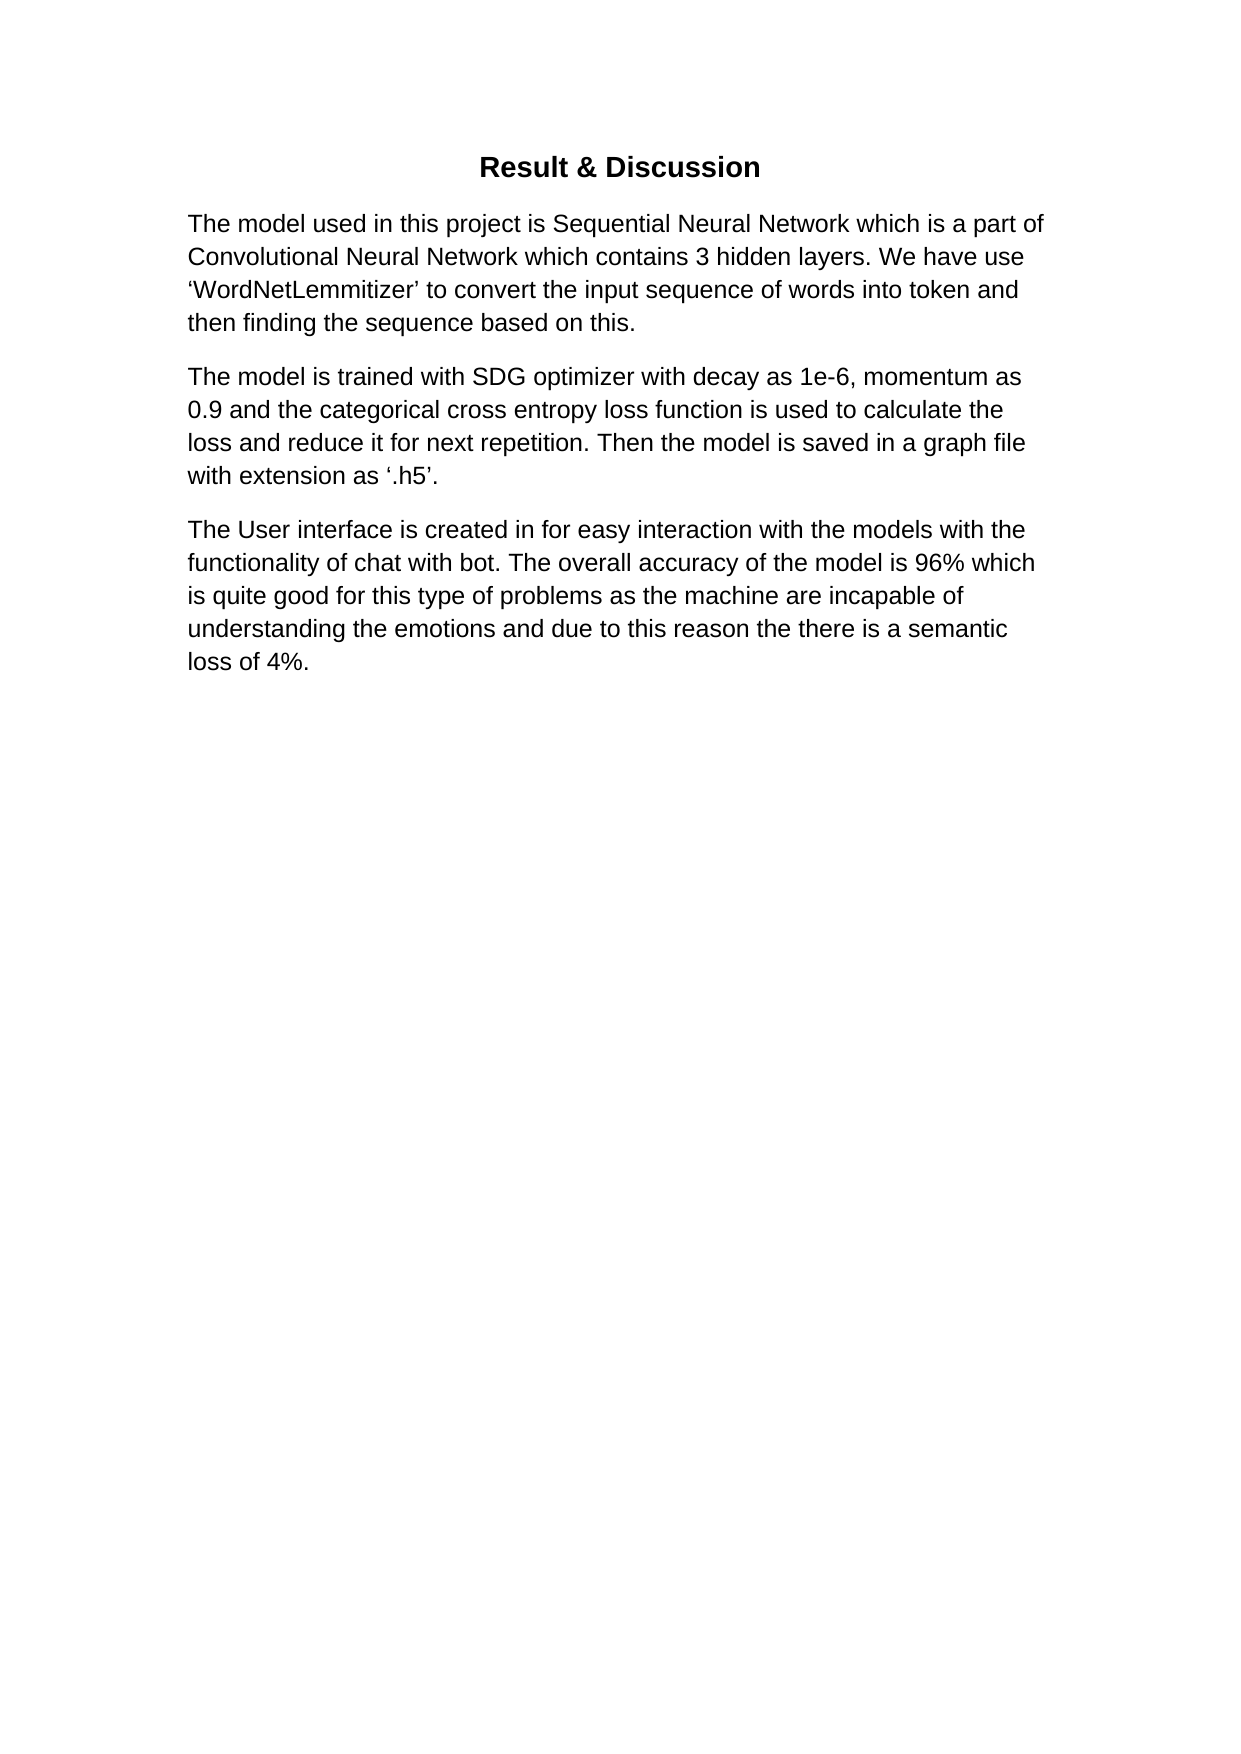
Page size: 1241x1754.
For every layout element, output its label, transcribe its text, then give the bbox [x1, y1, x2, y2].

text Result & Discussion [187, 150, 1053, 183]
text The User interface is created in for easy interaction with the models with the functionality of chat with bot. The overall accuracy of the model is 96% which is quite good for this type of problems as the machine are incapable of understanding the emotions and due to this reason the there is a semantic loss of 4%. [187, 515, 1053, 676]
text The model used in this project is Sequential Neural Network which is a part of Convolutional Neural Network which contains 3 hidden layers. We have use ‘WordNetLemmitizer’ to convert the input sequence of words into token and then finding the sequence based on this. [187, 209, 1053, 337]
text The model is trained with SDG optimizer with decay as 1e-6, momentum as 0.9 and the categorical cross entropy loss function is used to calculate the loss and reduce it for next repetition. Then the model is saved in a graph file with extension as ‘.h5’. [187, 362, 1053, 490]
